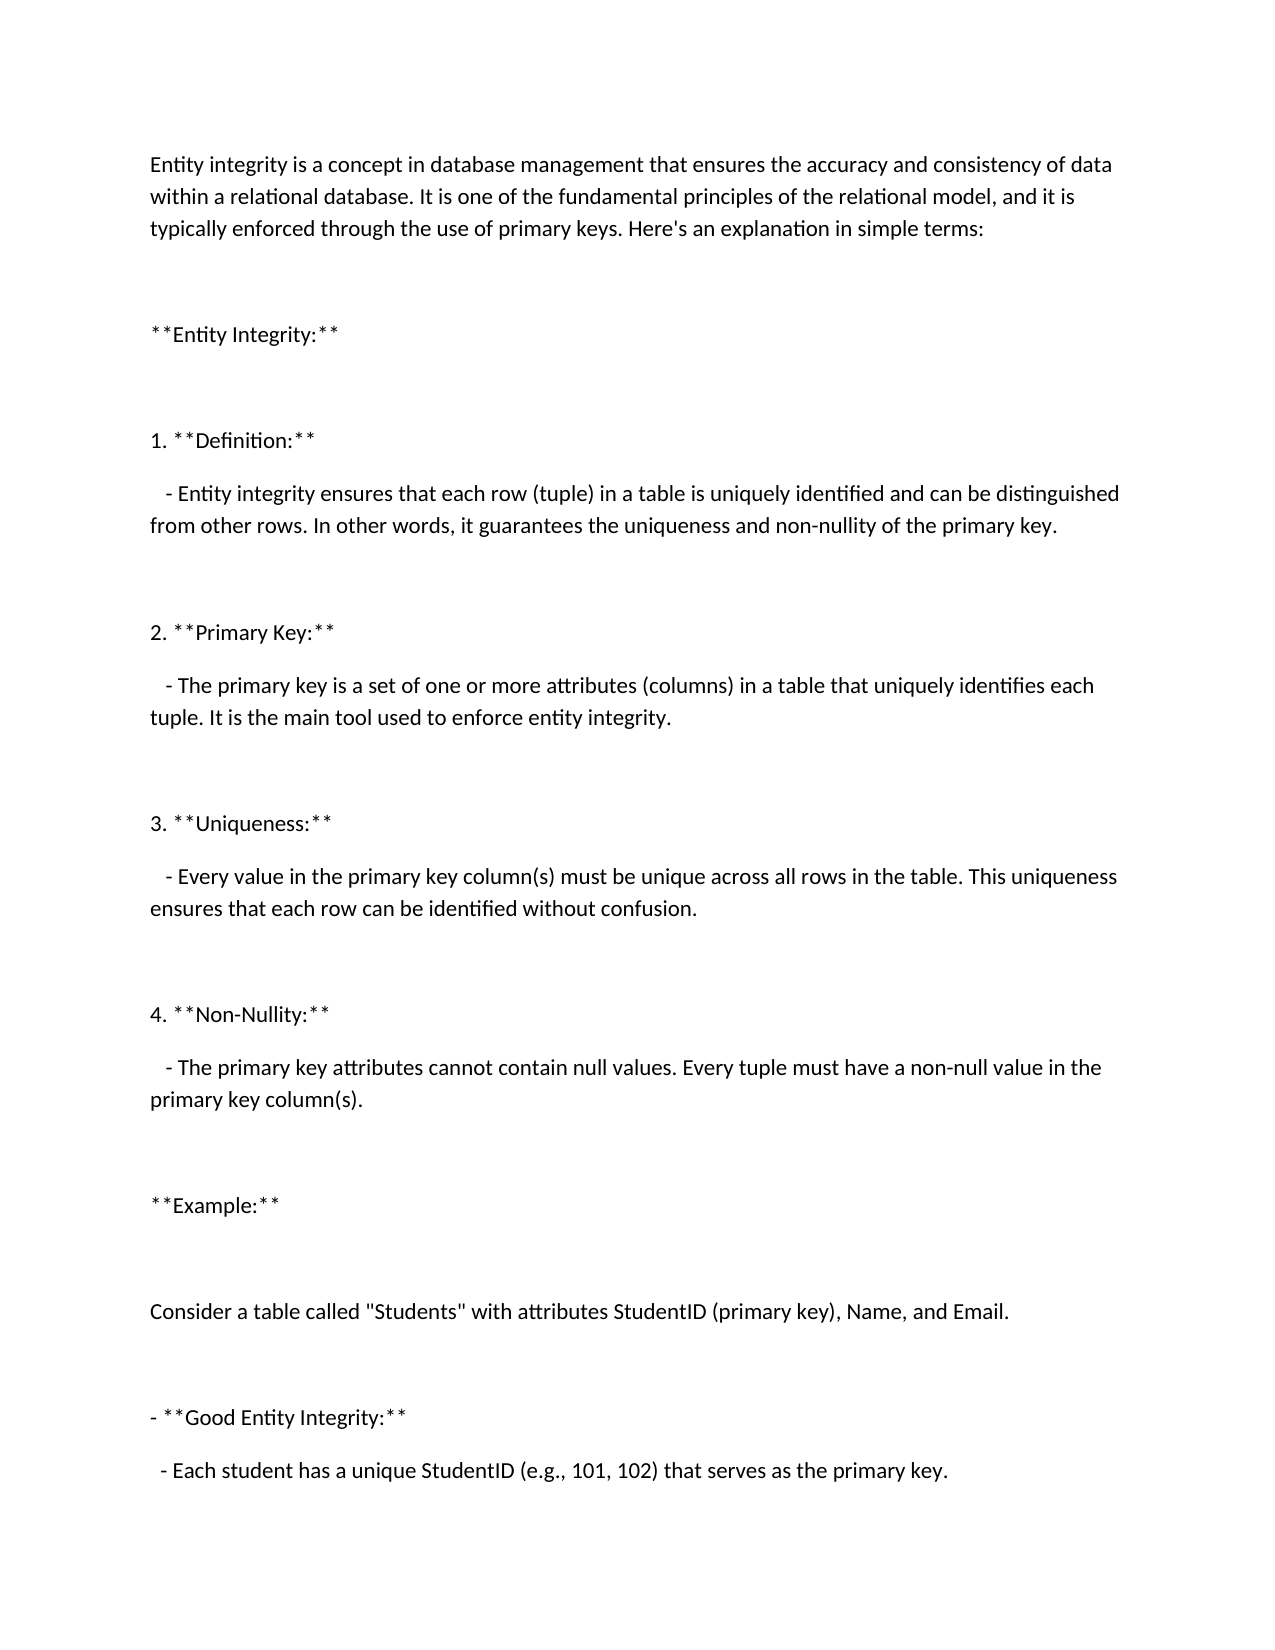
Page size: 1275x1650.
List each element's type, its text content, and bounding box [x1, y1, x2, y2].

text - Each student has a unique StudentID (e.g., 101, 102) that serves as the primary key. [150, 1457, 1125, 1484]
text 4. **Non-Nullity:** [150, 1000, 1125, 1028]
text Consider a table called "Students" with attributes StudentID (primary key), Name, and Email. [150, 1297, 1125, 1326]
text - Every value in the primary key column(s) must be unique across all rows in the table. This uniqueness ensures that each row can be identified without confusion. [150, 862, 1125, 922]
text **Entity Integrity:** [150, 320, 1125, 348]
text - Entity integrity ensures that each row (tuple) in a table is uniquely identified and can be distinguished from other rows. In other words, it guarantees the uniqueness and non-nullity of the primary key. [150, 479, 1125, 540]
text 2. **Primary Key:** [150, 618, 1125, 646]
text **Example:** [150, 1191, 1125, 1219]
text - The primary key attributes cannot contain null values. Every tuple must have a non-null value in the primary key column(s). [150, 1053, 1125, 1113]
text - **Good Entity Integrity:** [150, 1403, 1125, 1432]
text 1. **Definition:** [150, 426, 1125, 454]
text Entity integrity is a concept in database management that ensures the accuracy and consistency of data within a relational database. It is one of the fundamental principles of the relational model, and it is typically enforced through the use of primary keys. Here's an explanation in simple terms: [150, 150, 1125, 242]
text - The primary key is a set of one or more attributes (columns) in a table that uniquely identifies each tuple. It is the main tool used to enforce entity integrity. [150, 671, 1125, 731]
text 3. **Uniqueness:** [150, 809, 1125, 837]
